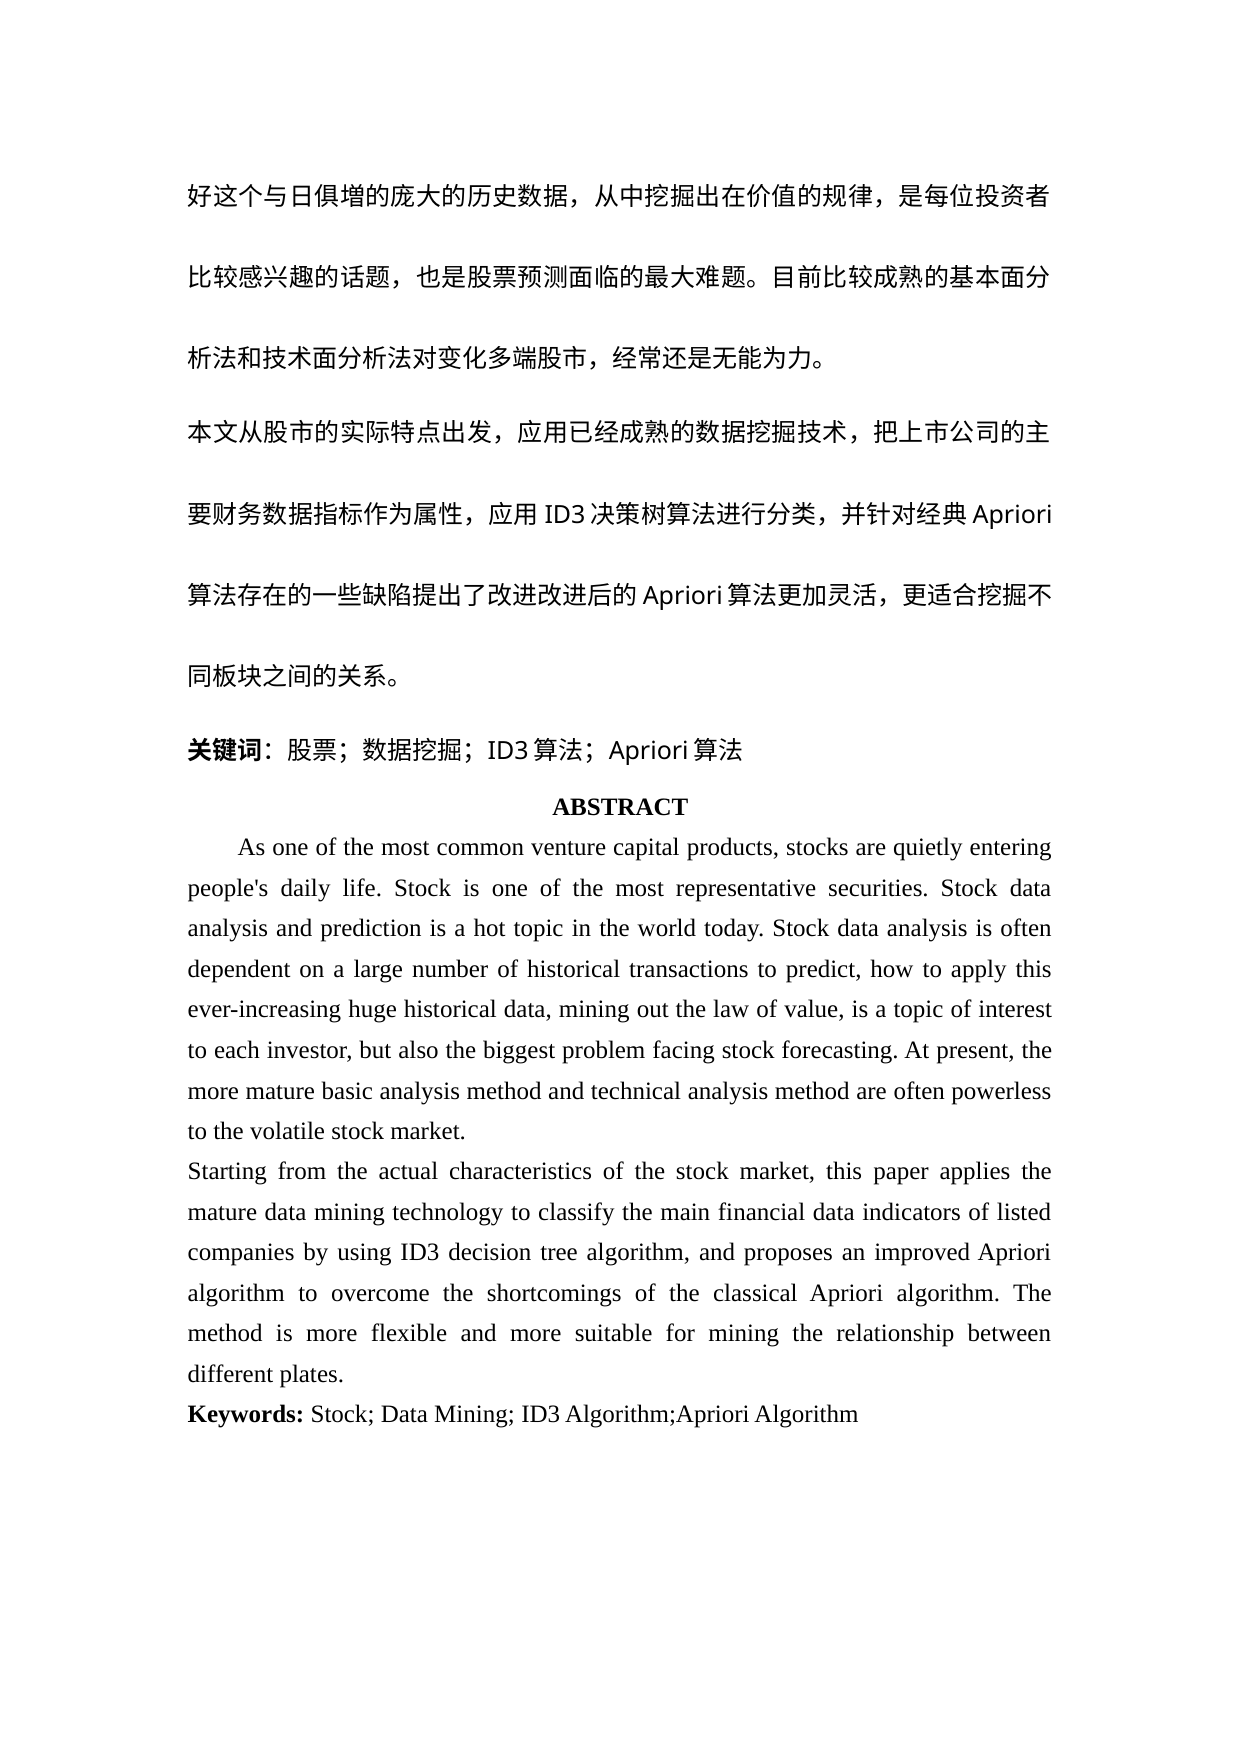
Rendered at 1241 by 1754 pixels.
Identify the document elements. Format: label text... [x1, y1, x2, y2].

text Keywords: Stock; Data Mining; ID3 Algorithm;Apriori Algorithm [187, 1397, 1053, 1429]
text 关键词：股票；数据挖掘；ID3算法；Apriori算法 [187, 716, 1053, 781]
text ABSTRACT [187, 790, 1053, 823]
text As one of the most common venture capital products, stocks are quietly entering people's daily life. Stock is one of the most representative securities. Stock data analysis and prediction is a hot topic in the world today. Stock data analysis is often dependent on a large number of historical transactions to predict, how to apply this ever-increasing huge historical data, mining out the law of value, is a topic of interest to each investor, but also the biggest problem facing stock forecasting. At present, the more mature basic analysis method and technical analysis method are often powerless to the volatile stock market. [187, 830, 1053, 1147]
text Starting from the actual characteristics of the stock market, this paper applies the mature data mining technology to classify the main financial data indicators of listed companies by using ID3 decision tree algorithm, and proposes an improved Apriori algorithm to overcome the shortcomings of the classical Apriori algorithm. The method is more flexible and more suitable for mining the relationship between different plates. [187, 1154, 1053, 1390]
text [187, 162, 1053, 389]
text 本文从股市的实际特点出发，应用已经成熟的数据挖掘技术，把上市公司的主要财务数据指标作为属性，应用ID3决策树算法进行分类，并针对经典Apriori算法存在的一些缺陷提出了改进改进后的Apriori算法更加灵活，更适合挖掘不同板块之间的关系。 [187, 398, 1053, 707]
